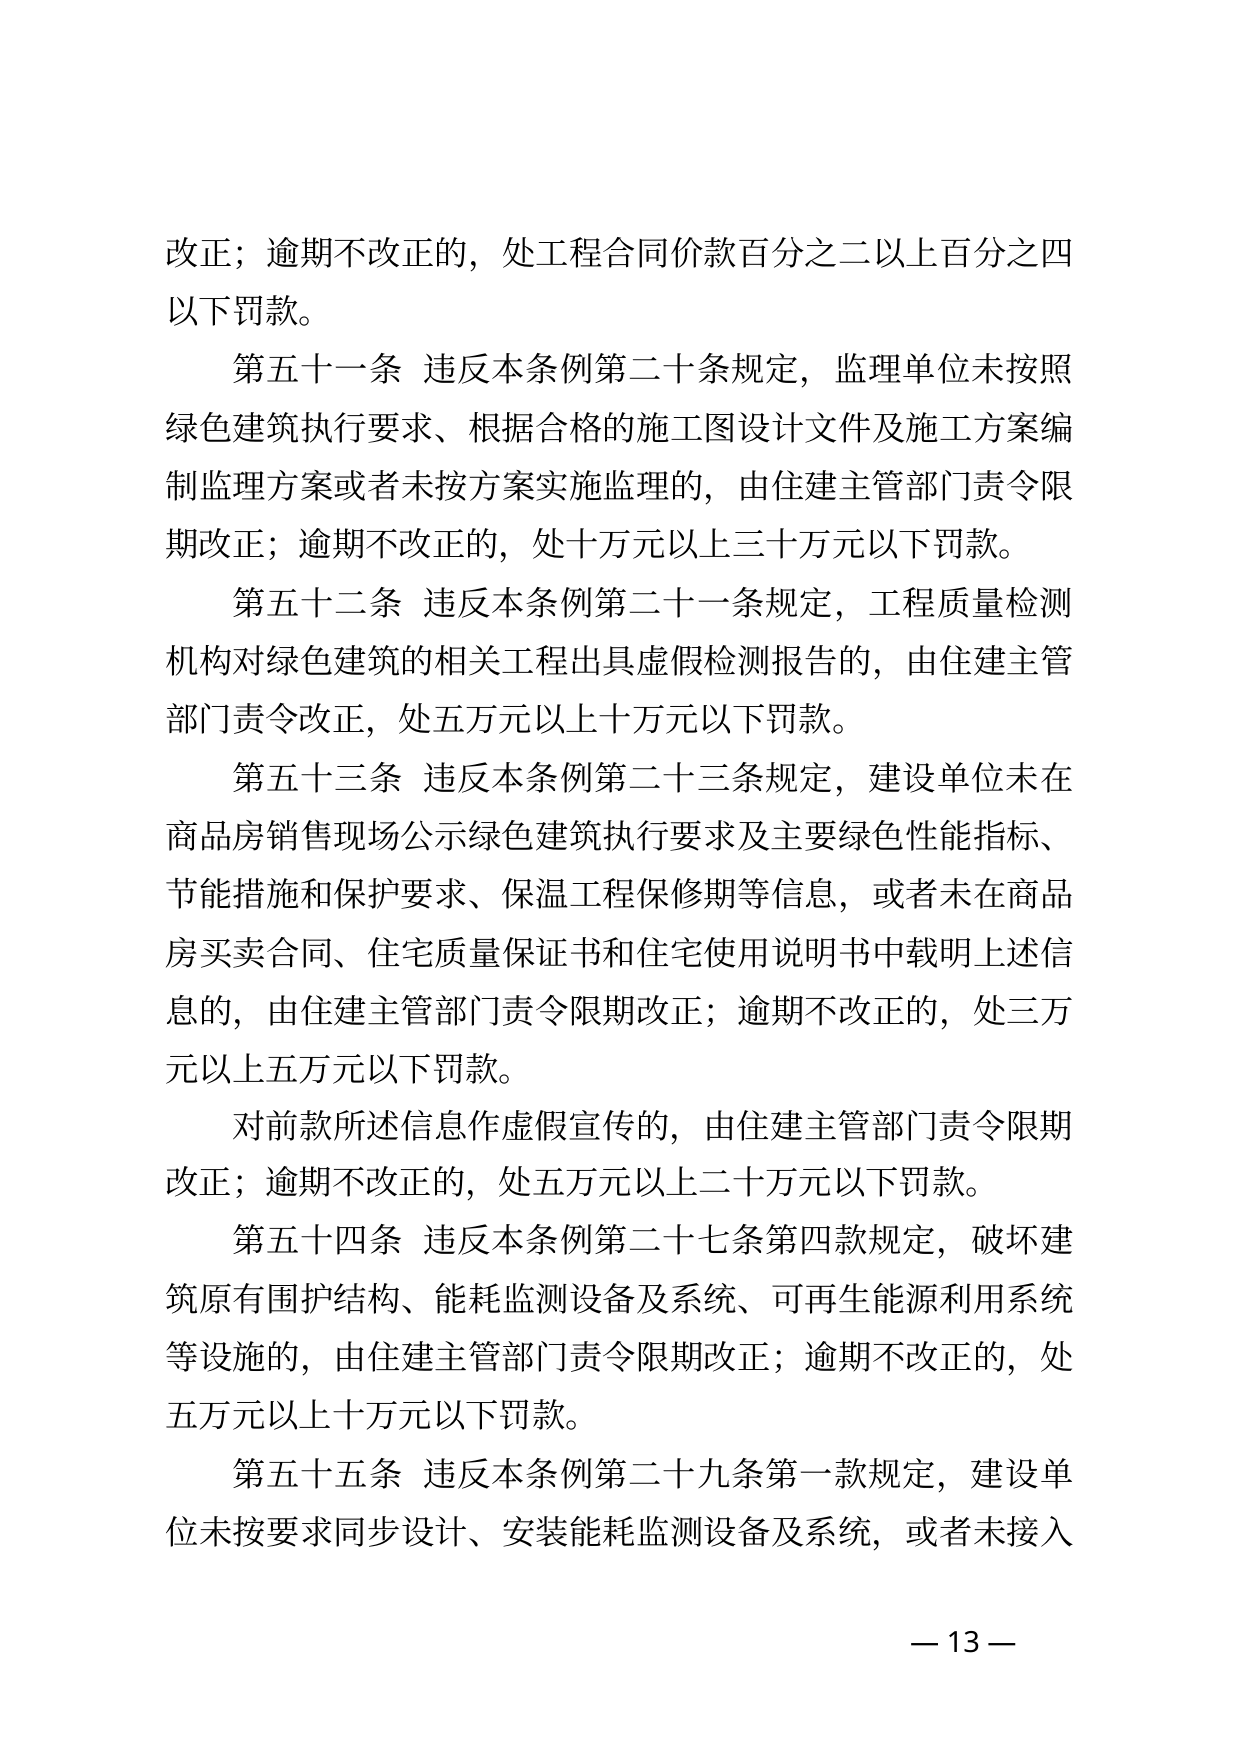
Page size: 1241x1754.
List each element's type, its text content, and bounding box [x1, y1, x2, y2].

text 第五十二条 违反本条例第二十一条规定，工程质量检测机构对绿色建筑的相关工程出具虚假检测报告的，由住建主管部门责令改正，处五万元以上十万元以下罚款。 [165, 568, 1075, 743]
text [165, 218, 1075, 335]
text 第五十三条 违反本条例第二十三条规定，建设单位未在商品房销售现场公示绿色建筑执行要求及主要绿色性能指标、节能措施和保护要求、保温工程保修期等信息，或者未在商品房买卖合同、住宅质量保证书和住宅使用说明书中载明上述信息的，由住建主管部门责令限期改正；逾期不改正的，处三万元以上五万元以下罚款。 [165, 743, 1075, 1093]
text 对前款所述信息作虚假宣传的，由住建主管部门责令限期改正；逾期不改正的，处五万元以上二十万元以下罚款。 [165, 1093, 1075, 1206]
text 第五十一条 违反本条例第二十条规定，监理单位未按照绿色建筑执行要求、根据合格的施工图设计文件及施工方案编制监理方案或者未按方案实施监理的，由住建主管部门责令限期改正；逾期不改正的，处十万元以上三十万元以下罚款。 [165, 335, 1075, 568]
text 第五十四条 违反本条例第二十七条第四款规定，破坏建筑原有围护结构、能耗监测设备及系统、可再生能源利用系统等设施的，由住建主管部门责令限期改正；逾期不改正的，处五万元以上十万元以下罚款。 [165, 1206, 1075, 1439]
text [165, 1439, 1075, 1556]
